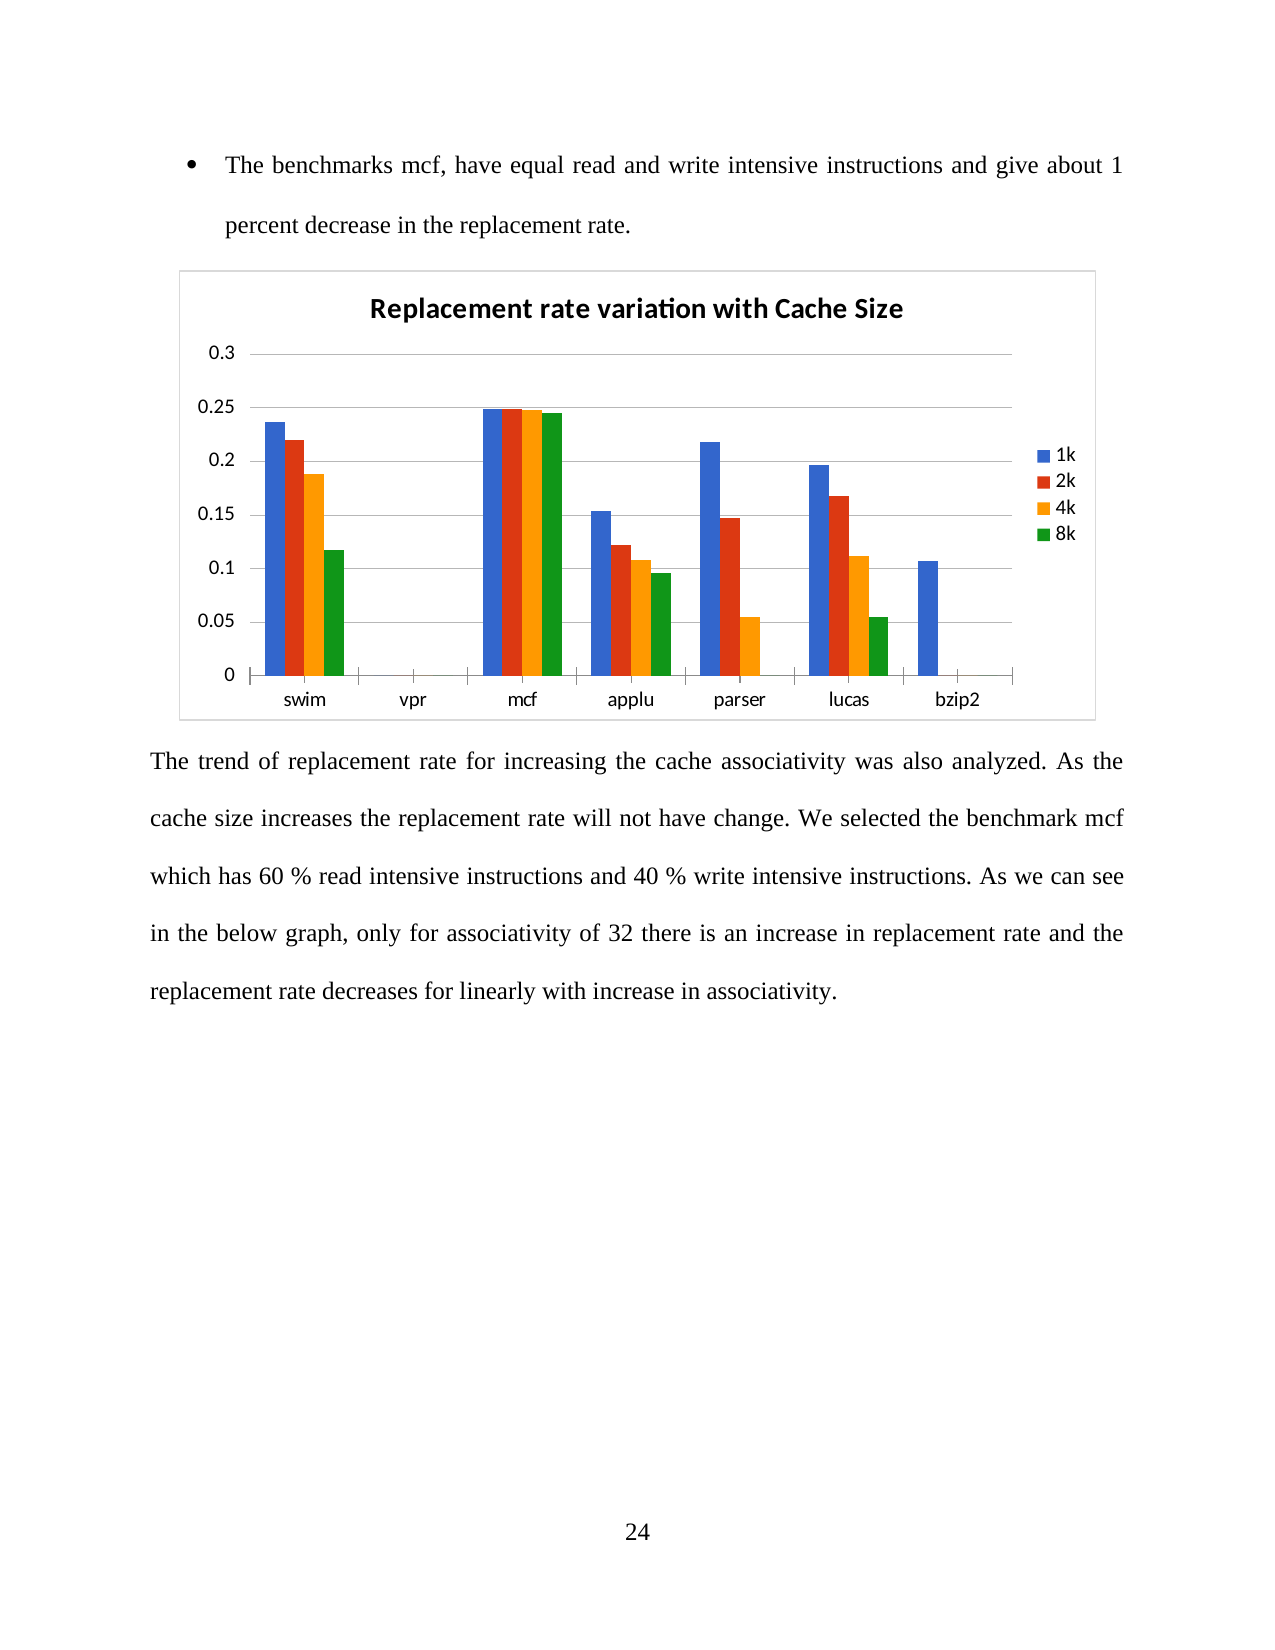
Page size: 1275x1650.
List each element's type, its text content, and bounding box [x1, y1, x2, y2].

text The trend of replacement rate for increasing the cache associativity was also analyzed. As the cache size increases the replacement rate will not have change. We selected the benchmark mcf which has 60 % read intensive instructions and 40 % write intensive instructions. As we can see in the below graph, only for associativity of 32 there is an increase in replacement rate and the replacement rate decreases for linearly with increase in associativity. [150, 746, 1125, 1004]
list The benchmarks mcf, have equal read and write intensive instructions and give about 1 percent decrease in the replacement rate. [187, 150, 1125, 240]
